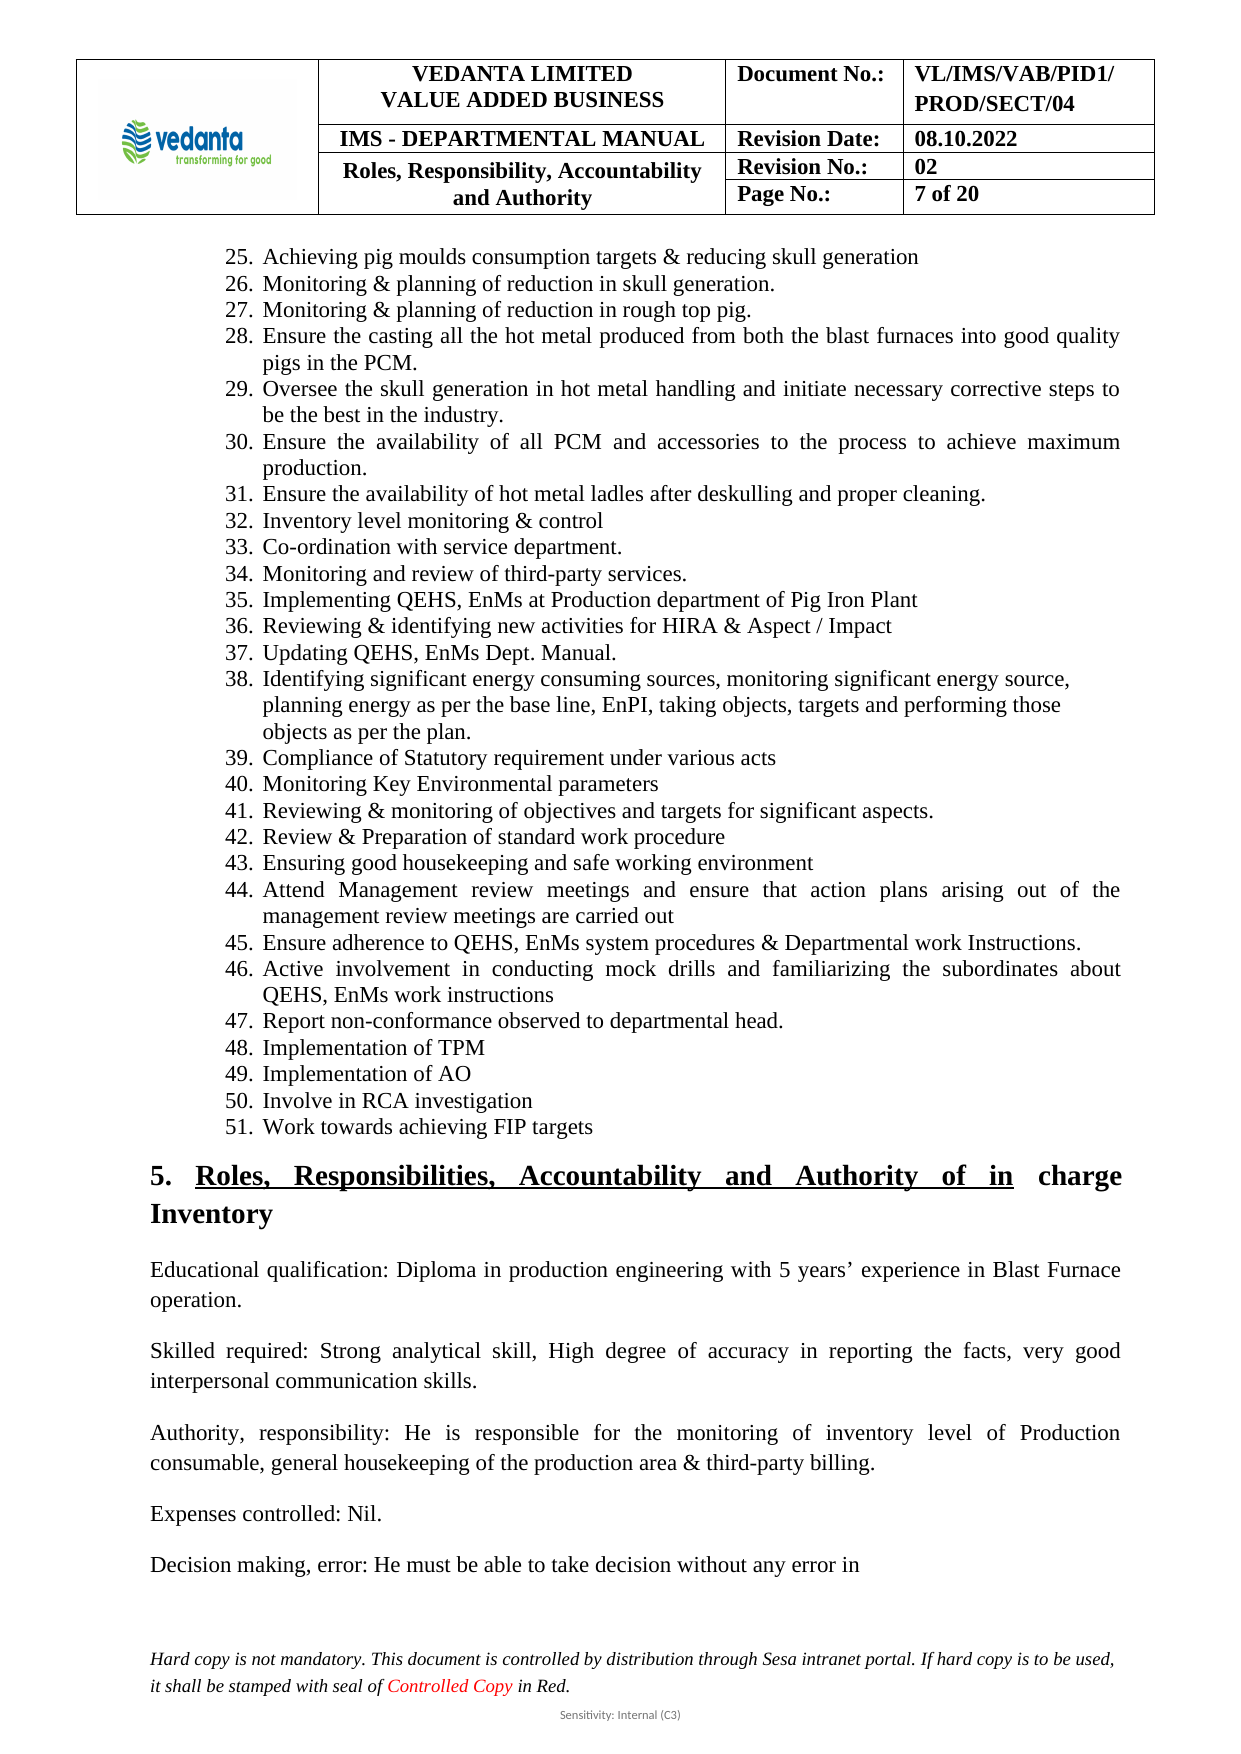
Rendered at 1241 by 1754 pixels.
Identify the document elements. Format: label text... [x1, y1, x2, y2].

list Compliance of Statutory requirement under various acts [225, 744, 1122, 770]
list Updating QEHS, EnMs Dept. Manual. [225, 639, 1122, 665]
list Ensure the availability of hot metal ladles after deskulling and proper cleaning. [225, 481, 1122, 507]
list Monitoring Key Environmental parameters [225, 770, 1122, 797]
list Implementation of TPM [225, 1034, 1122, 1060]
text 5. Roles, Responsibilities, Accountability and Authority of in charge Inventory [150, 1158, 1122, 1230]
text Skilled required: Strong analytical skill, High degree of accuracy in reporting the facts, very good interpersonal communication skills. [150, 1337, 1122, 1394]
list Involve in RCA investigation [225, 1087, 1122, 1113]
list Co-ordination with service department. [225, 533, 1122, 559]
list Implementation of AO [225, 1060, 1122, 1087]
list Oversee the skull generation in hot metal handling and initiate necessary corrective steps to be the best in the industry. [225, 375, 1122, 428]
list Work towards achieving FIP targets [225, 1113, 1122, 1139]
list Ensure the casting all the hot metal produced from both the blast furnaces into good quality pigs in the PCM. [225, 322, 1122, 375]
list Active involvement in conducting mock drills and familiarizing the subordinates about QEHS, EnMs work instructions [225, 955, 1122, 1008]
list Report non-conformance observed to departmental head. [225, 1008, 1122, 1034]
list Ensure adherence to QEHS, EnMs system procedures & Departmental work Instructions. [225, 928, 1122, 955]
list Attend Management review meetings and ensure that action plans arising out of the management review meetings are carried out [225, 876, 1122, 928]
text Authority, responsibility: He is responsible for the monitoring of inventory level of Production consumable, general housekeeping of the production area & third-party billing. [150, 1418, 1122, 1475]
list Ensuring good housekeeping and safe working environment [225, 849, 1122, 876]
list Monitoring and review of third-party services. [225, 559, 1122, 586]
list Monitoring & planning of reduction in skull generation. [225, 270, 1122, 296]
list Inventory level monitoring & control [225, 507, 1122, 533]
list Ensure the availability of all PCM and accessories to the process to achieve maximum production. [225, 428, 1122, 481]
text Educational qualification: Diploma in production engineering with 5 years’ experience in Blast Furnace operation. [150, 1256, 1122, 1313]
list Identifying significant energy consuming sources, monitoring significant energy source, planning energy as per the base line, EnPI, taking objects, targets and performing those objects as per the plan. [225, 665, 1122, 744]
list Reviewing & monitoring of objectives and targets for significant aspects. [225, 797, 1122, 823]
list Monitoring & planning of reduction in rough top pig. [225, 296, 1122, 322]
list Achieving pig moulds consumption targets & reducing skull generation [225, 243, 1122, 270]
list Review & Preparation of standard work procedure [225, 823, 1122, 849]
text Expenses controlled: Nil. [150, 1500, 1122, 1526]
picture [97, 79, 298, 200]
list Implementing QEHS, EnMs at Production department of Pig Iron Plant [225, 586, 1122, 612]
text Decision making, error: He must be able to take decision without any error in [150, 1551, 1122, 1577]
list Reviewing & identifying new activities for HIRA & Aspect / Impact [225, 612, 1122, 639]
